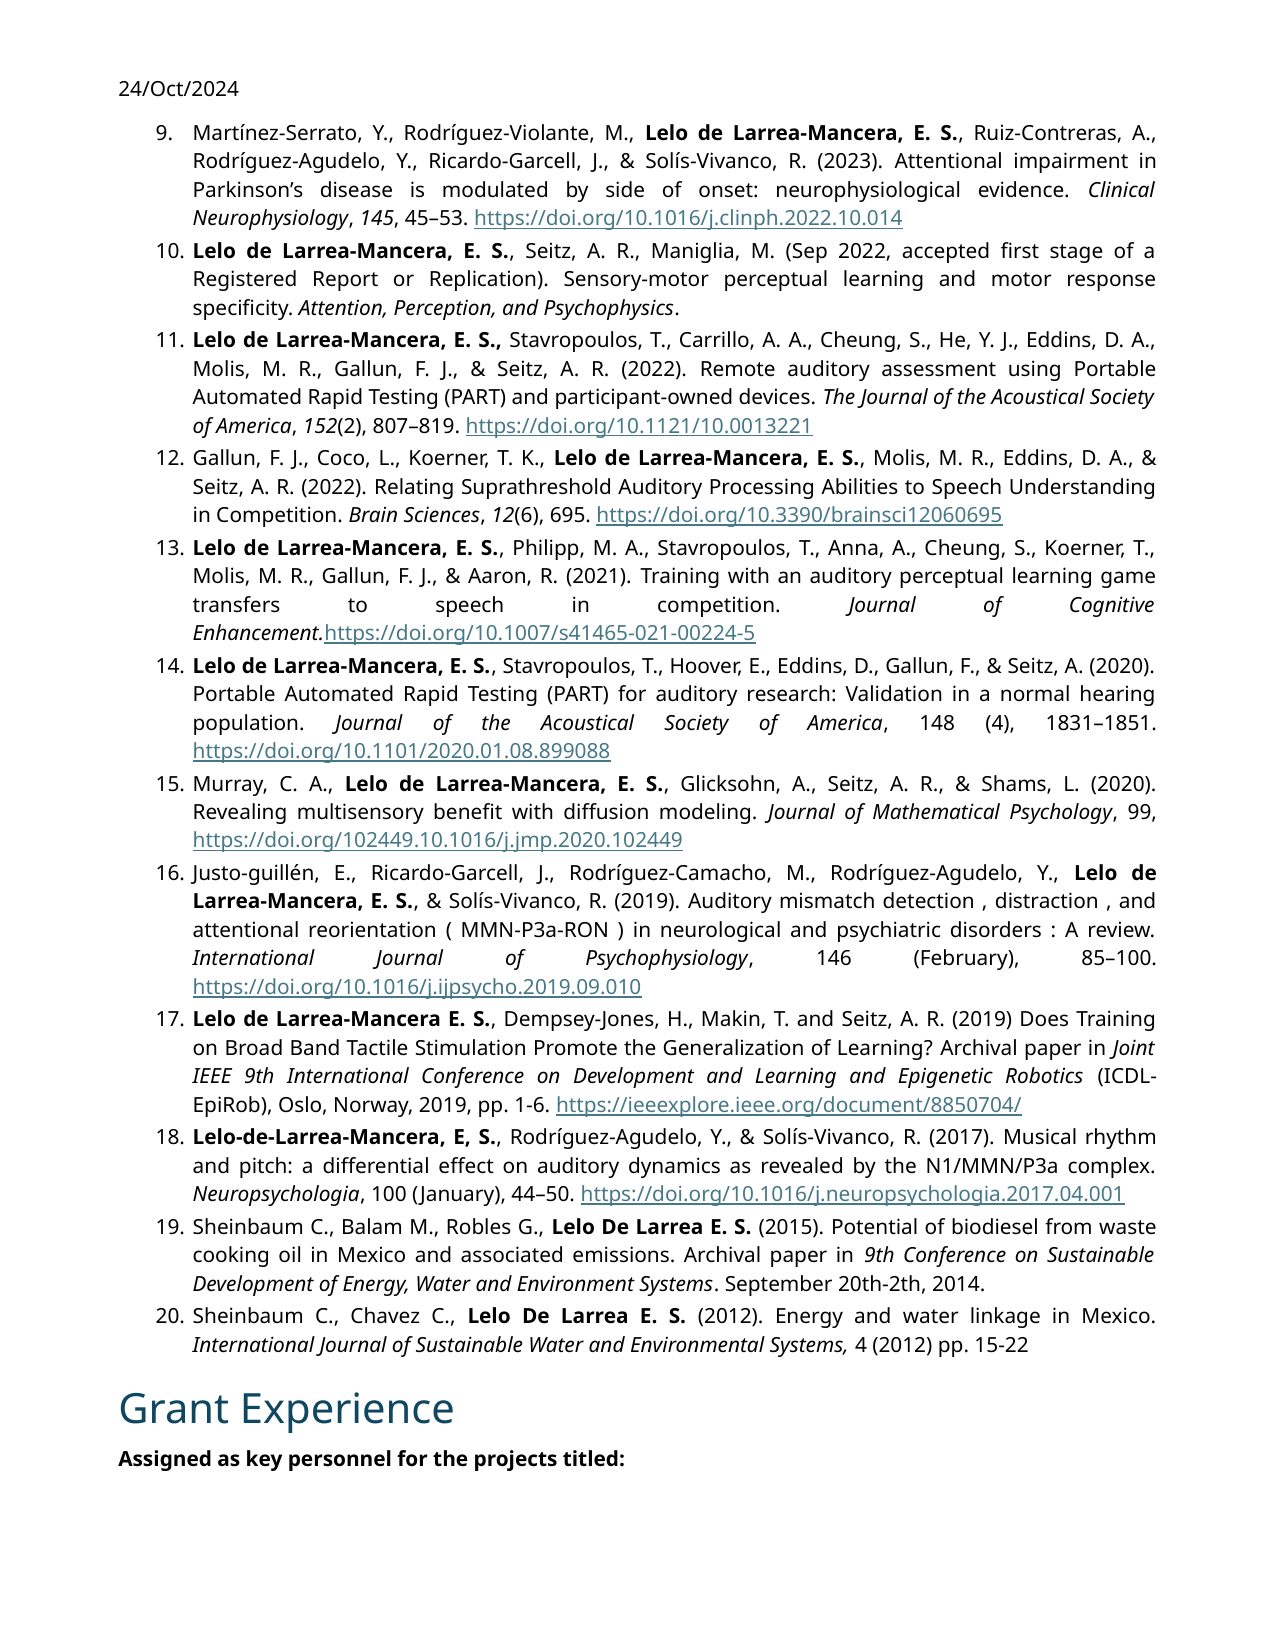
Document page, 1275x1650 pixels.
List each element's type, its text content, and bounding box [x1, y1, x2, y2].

list Murray, C. A., Lelo de Larrea-Mancera, E. S., Glicksohn, A., Seitz, A. R., & Shams, L. (2020). Revealing multisensory benefit with diffusion modeling. Journal of Mathematical Psychology, 99, https://doi.org/102449.10.1016/j.jmp.2020.102449 [155, 769, 1157, 854]
list Lelo de Larrea-Mancera, E. S., Philipp, M. A., Stavropoulos, T., Anna, A., Cheung, S., Koerner, T., Molis, M. R., Gallun, F. J., & Aaron, R. (2021). Training with an auditory perceptual learning game transfers to speech in competition. Journal of Cognitive Enhancement.https://doi.org/10.1007/s41465-021-00224-5 [155, 533, 1157, 647]
list Lelo de Larrea-Mancera, E. S., Stavropoulos, T., Hoover, E., Eddins, D., Gallun, F., & Seitz, A. (2020). Portable Automated Rapid Testing (PART) for auditory research: Validation in a normal hearing population. Journal of the Acoustical Society of America, 148 (4), 1831–1851. https://doi.org/10.1101/2020.01.08.899088 [155, 651, 1157, 764]
list Justo-guillén, E., Ricardo-Garcell, J., Rodríguez-Camacho, M., Rodríguez-Agudelo, Y., Lelo de Larrea-Mancera, E. S., & Solís-Vivanco, R. (2019). Auditory mismatch detection , distraction , and attentional reorientation ( MMN-P3a-RON ) in neurological and psychiatric disorders : A review. International Journal of Psychophysiology, 146 (February), 85–100. https://doi.org/10.1016/j.ijpsycho.2019.09.010 [155, 858, 1157, 1000]
list Lelo de Larrea-Mancera, E. S., Stavropoulos, T., Carrillo, A. A., Cheung, S., He, Y. J., Eddins, D. A., Molis, M. R., Gallun, F. J., & Seitz, A. R. (2022). Remote auditory assessment using Portable Automated Rapid Testing (PART) and participant-owned devices. The Journal of the Acoustical Society of America, 152(2), 807–819. https://doi.org/10.1121/10.0013221 [155, 326, 1157, 439]
list Lelo de Larrea-Mancera, E. S., Seitz, A. R., Maniglia, M. (Sep 2022, accepted first stage of a Registered Report or Replication). Sensory-motor perceptual learning and motor response specificity. Attention, Perception, and Psychophysics. [155, 236, 1157, 321]
text Assigned as key personnel for the projects titled: [118, 1444, 1157, 1473]
list Martínez-Serrato, Y., Rodríguez-Violante, M., Lelo de Larrea-Mancera, E. S., Ruiz-Contreras, A., Rodríguez-Agudelo, Y., Ricardo-Garcell, J., & Solís-Vivanco, R. (2023). Attentional impairment in Parkinson’s disease is modulated by side of onset: neurophysiological evidence. Clinical Neurophysiology, 145, 45–53. https://doi.org/10.1016/j.clinph.2022.10.014 [155, 118, 1157, 232]
list Gallun, F. J., Coco, L., Koerner, T. K., Lelo de Larrea-Mancera, E. S., Molis, M. R., Eddins, D. A., & Seitz, A. R. (2022). Relating Suprathreshold Auditory Processing Abilities to Speech Understanding in Competition. Brain Sciences, 12(6), 695. https://doi.org/10.3390/brainsci12060695 [155, 443, 1157, 529]
list Lelo de Larrea-Mancera E. S., Dempsey-Jones, H., Makin, T. and Seitz, A. R. (2019) Does Training on Broad Band Tactile Stimulation Promote the Generalization of Learning? Archival paper in Joint IEEE 9th International Conference on Development and Learning and Epigenetic Robotics (ICDL-EpiRob), Oslo, Norway, 2019, pp. 1-6. https://ieeexplore.ieee.org/document/8850704/ [155, 1004, 1157, 1118]
subtitle Grant Experience [118, 1379, 1157, 1436]
